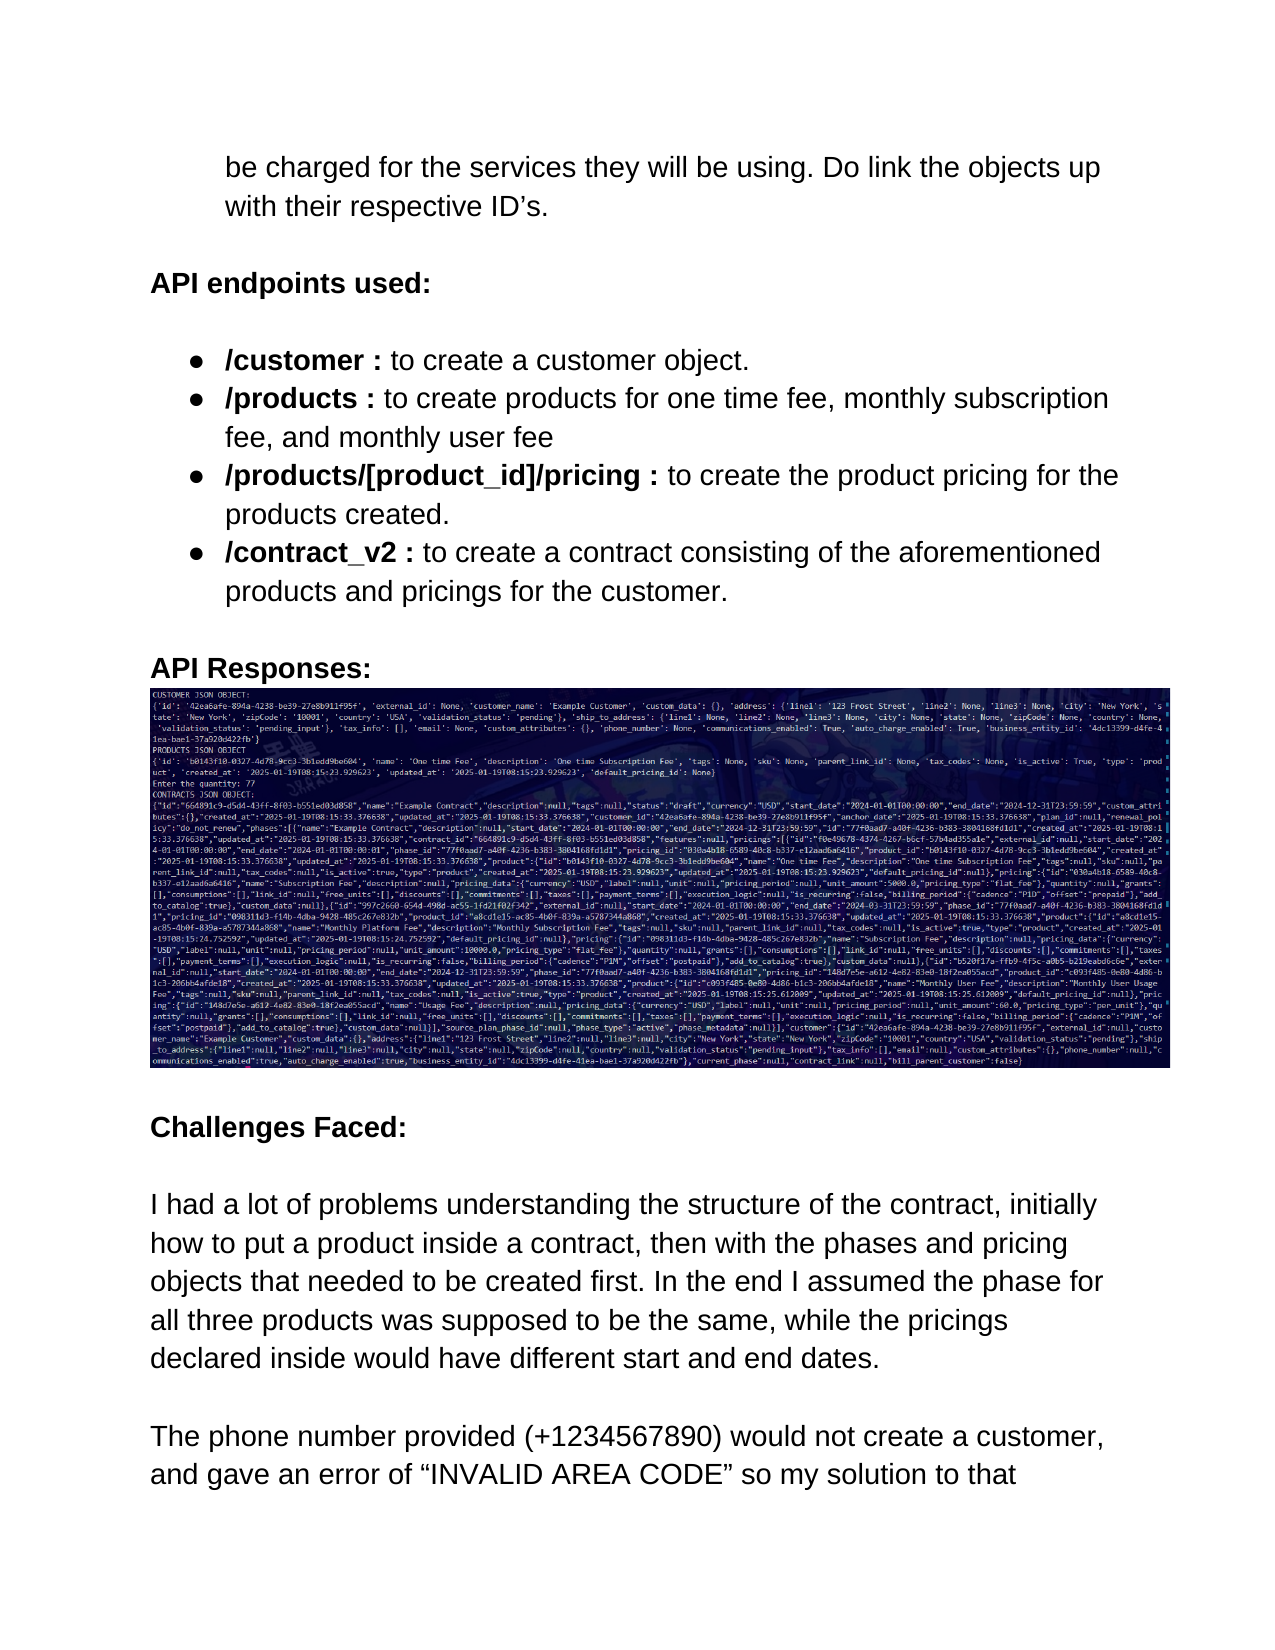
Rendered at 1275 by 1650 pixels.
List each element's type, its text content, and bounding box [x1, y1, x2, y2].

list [187, 150, 1125, 222]
text API endpoints used: [150, 266, 1125, 299]
picture [150, 688, 1171, 1068]
list /customer : to create a customer object. [187, 343, 1125, 376]
text API Responses: [150, 651, 1125, 688]
list /products/[product_id]/pricing : to create the product pricing for the products created. [187, 458, 1125, 530]
text Challenges Faced: [150, 1110, 1125, 1144]
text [150, 1187, 1125, 1491]
list /products : to create products for one time fee, monthly subscription fee, and monthly user fee [187, 381, 1125, 453]
list /contract_v2 : to create a contract consisting of the aforementioned products and pricings for the customer. [187, 535, 1125, 607]
